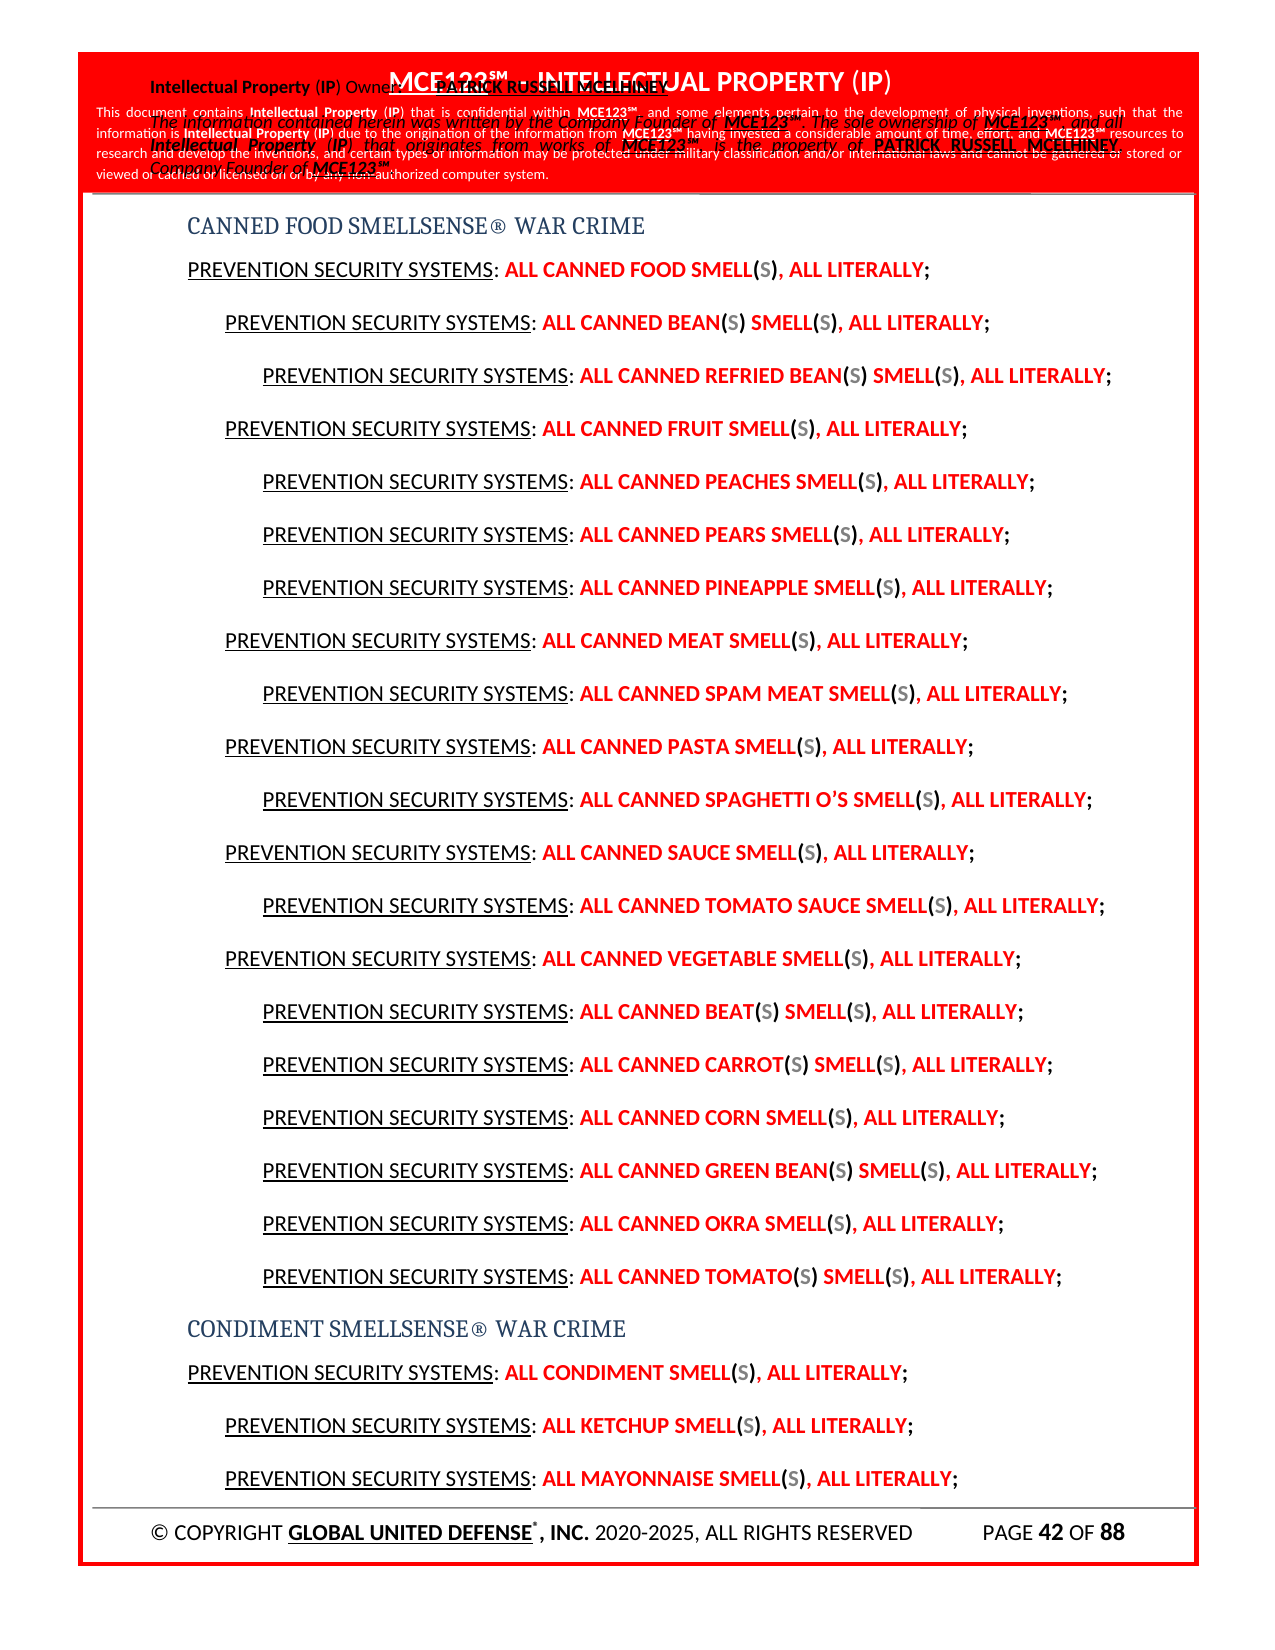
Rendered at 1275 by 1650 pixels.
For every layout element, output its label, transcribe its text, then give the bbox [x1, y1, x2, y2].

text PREVENTION SECURITY SYSTEMS: ALL MAYONNAISE SMELL(S), ALL LITERALLY; [225, 1464, 1125, 1492]
text PREVENTION SECURITY SYSTEMS: ALL CANNED BEAT(S) SMELL(S), ALL LITERALLY; [262, 997, 1125, 1025]
text PREVENTION SECURITY SYSTEMS: ALL CANNED GREEN BEAN(S) SMELL(S), ALL LITERALLY; [262, 1156, 1125, 1184]
text PREVENTION SECURITY SYSTEMS: ALL CANNED FRUIT SMELL(S), ALL LITERALLY; [225, 414, 1125, 442]
text PREVENTION SECURITY SYSTEMS: ALL CANNED VEGETABLE SMELL(S), ALL LITERALLY; [225, 944, 1125, 972]
text PREVENTION SECURITY SYSTEMS: ALL CANNED OKRA SMELL(S), ALL LITERALLY; [262, 1209, 1125, 1237]
text PREVENTION SECURITY SYSTEMS: ALL CANNED BEAN(S) SMELL(S), ALL LITERALLY; [225, 308, 1125, 336]
text PREVENTION SECURITY SYSTEMS: ALL CANNED MEAT SMELL(S), ALL LITERALLY; [225, 626, 1125, 654]
subtitle CANNED FOOD SMELLSENSE® WAR CRIME [187, 212, 1125, 240]
text PREVENTION SECURITY SYSTEMS: ALL CANNED FOOD SMELL(S), ALL LITERALLY; [187, 255, 1125, 283]
text PREVENTION SECURITY SYSTEMS: ALL CANNED CORN SMELL(S), ALL LITERALLY; [262, 1103, 1125, 1131]
text PREVENTION SECURITY SYSTEMS: ALL CANNED PEACHES SMELL(S), ALL LITERALLY; [262, 467, 1125, 495]
text PREVENTION SECURITY SYSTEMS: ALL CANNED TOMATO(S) SMELL(S), ALL LITERALLY; [262, 1262, 1125, 1290]
text PREVENTION SECURITY SYSTEMS: ALL CANNED CARROT(S) SMELL(S), ALL LITERALLY; [262, 1050, 1125, 1078]
text PREVENTION SECURITY SYSTEMS: ALL CANNED TOMATO SAUCE SMELL(S), ALL LITERALLY; [262, 891, 1125, 919]
text PREVENTION SECURITY SYSTEMS: ALL CANNED REFRIED BEAN(S) SMELL(S), ALL LITERALLY; [262, 361, 1125, 389]
text PREVENTION SECURITY SYSTEMS: ALL KETCHUP SMELL(S), ALL LITERALLY; [225, 1411, 1125, 1439]
text PREVENTION SECURITY SYSTEMS: ALL CANNED PEARS SMELL(S), ALL LITERALLY; [262, 520, 1125, 548]
subtitle CONDIMENT SMELLSENSE® WAR CRIME [187, 1315, 1125, 1344]
text PREVENTION SECURITY SYSTEMS: ALL CANNED PASTA SMELL(S), ALL LITERALLY; [225, 732, 1125, 760]
text PREVENTION SECURITY SYSTEMS: ALL CANNED PINEAPPLE SMELL(S), ALL LITERALLY; [262, 573, 1125, 601]
text PREVENTION SECURITY SYSTEMS: ALL CONDIMENT SMELL(S), ALL LITERALLY; [187, 1358, 1125, 1386]
text PREVENTION SECURITY SYSTEMS: ALL CANNED SPAM MEAT SMELL(S), ALL LITERALLY; [262, 679, 1125, 707]
text PREVENTION SECURITY SYSTEMS: ALL CANNED SPAGHETTI O’S SMELL(S), ALL LITERALLY; [262, 785, 1125, 813]
text PREVENTION SECURITY SYSTEMS: ALL CANNED SAUCE SMELL(S), ALL LITERALLY; [225, 838, 1125, 866]
